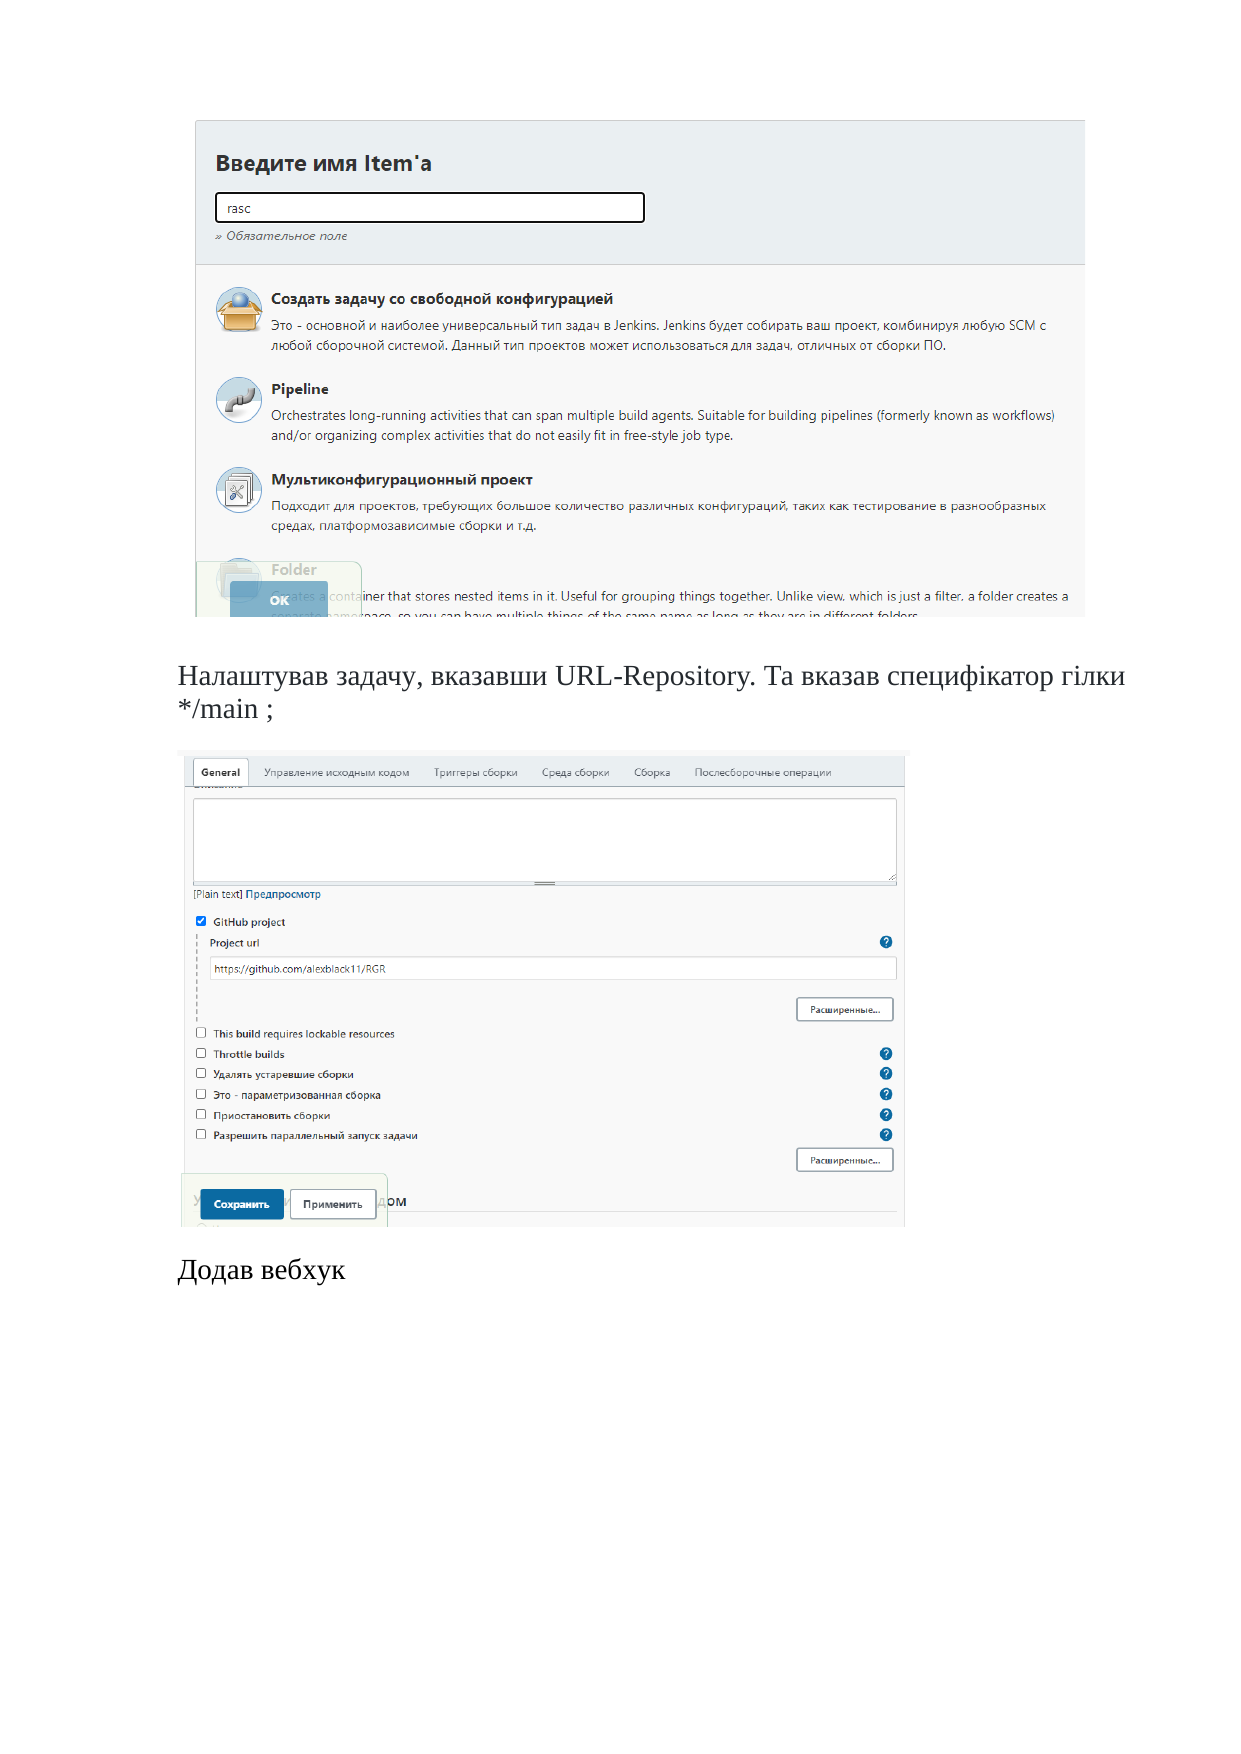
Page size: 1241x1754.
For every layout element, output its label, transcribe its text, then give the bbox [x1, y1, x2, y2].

text Додав вебхук [177, 1252, 1152, 1285]
picture [177, 750, 911, 1227]
picture [177, 118, 1086, 617]
subtitle Налаштував задачу, вказавши URL-Repository. Та вказав специфікатор гілки */main ; [177, 658, 1152, 725]
